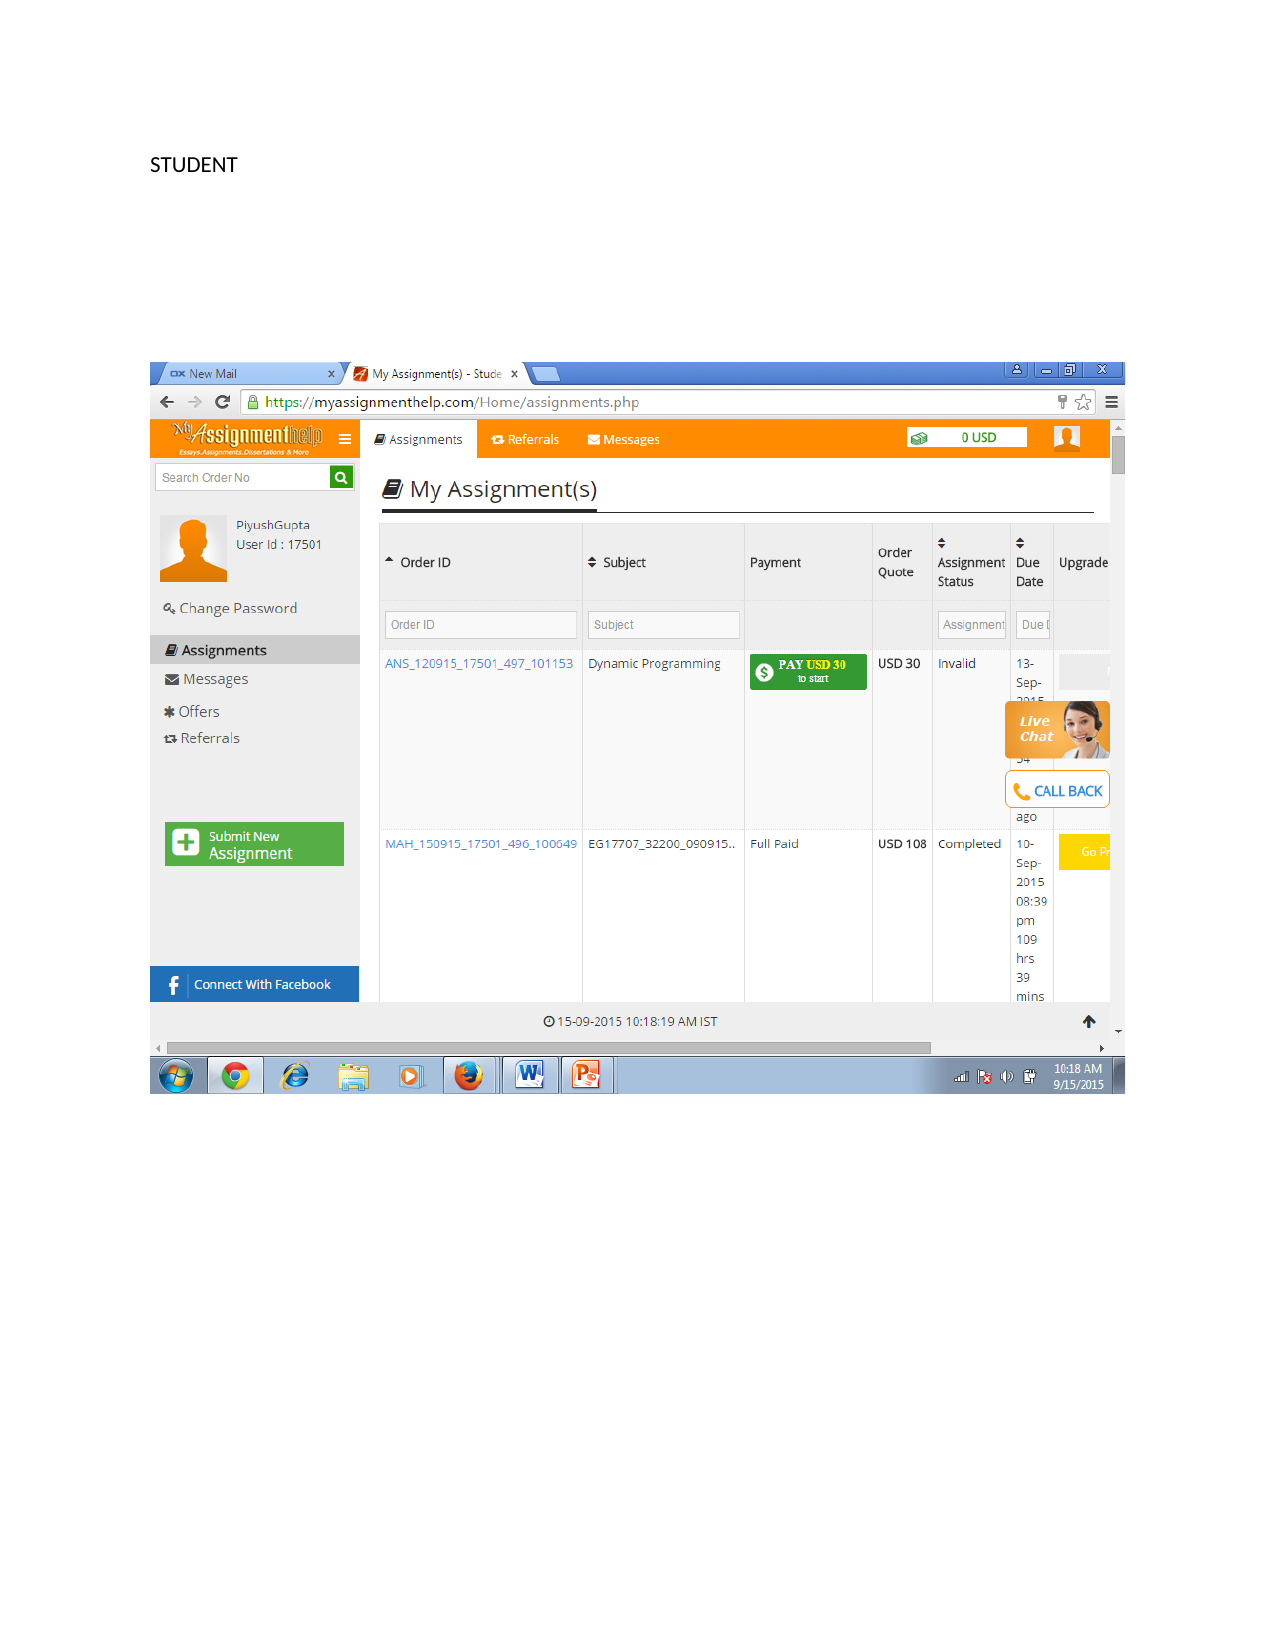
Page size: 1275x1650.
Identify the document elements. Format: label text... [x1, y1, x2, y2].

text STUDENT [150, 150, 1125, 178]
picture [150, 362, 1125, 1094]
